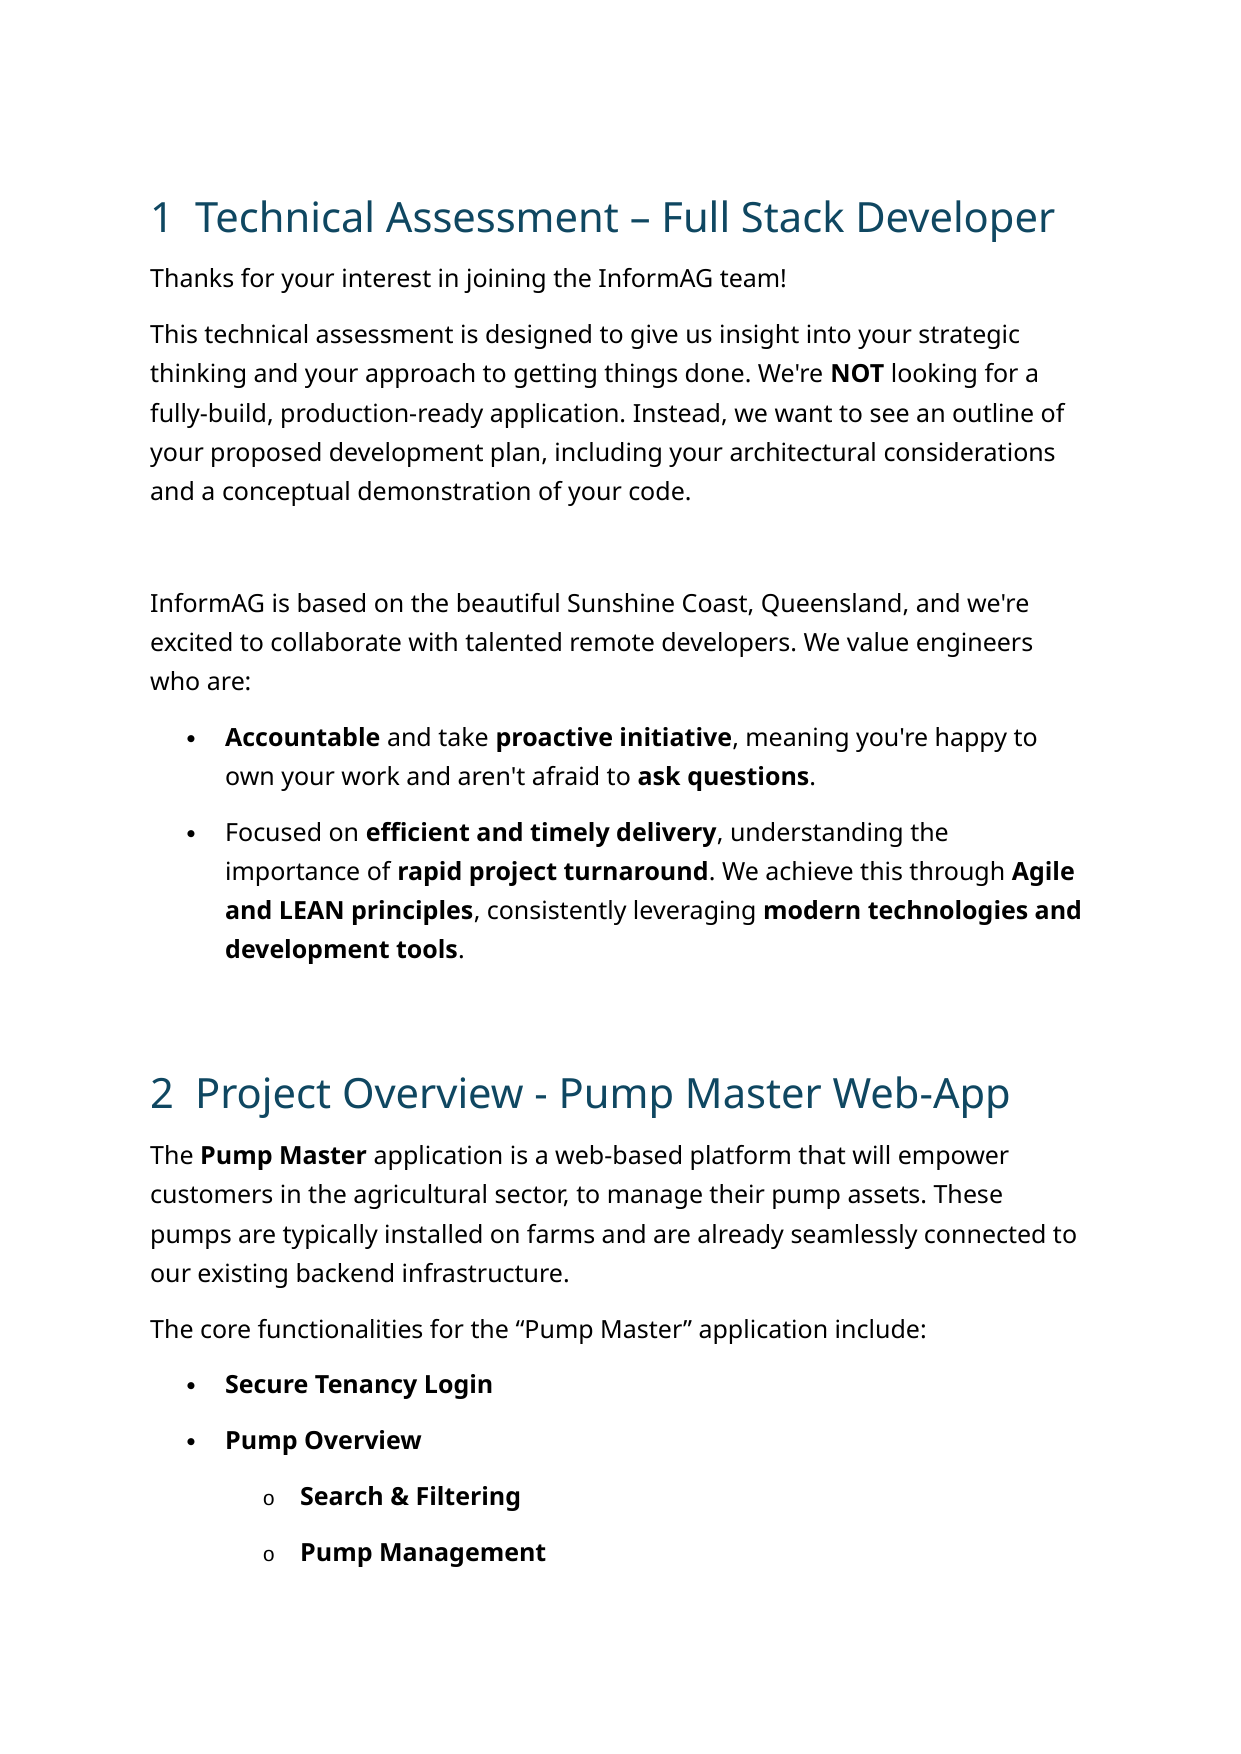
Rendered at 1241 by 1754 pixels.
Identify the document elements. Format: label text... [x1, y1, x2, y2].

text The Pump Master application is a web-based platform that will empower customers in the agricultural sector, to manage their pump assets. These pumps are typically installed on farms and are already seamlessly connected to our existing backend infrastructure. [150, 1138, 1090, 1289]
list Secure Tenancy Login [187, 1367, 1090, 1401]
text This technical assessment is designed to give us insight into your strategic thinking and your approach to getting things done. We're NOT looking for a fully-build, production-ready application. Instead, we want to see an outline of your proposed development plan, including your architectural considerations and a conceptual demonstration of your code. [150, 317, 1090, 508]
list Pump Management [262, 1534, 1090, 1569]
list Focused on efficient and timely delivery, understanding the importance of rapid project turnaround. We achieve this through Agile and LEAN principles, consistently leveraging modern technologies and development tools. [187, 814, 1090, 966]
text The core functionalities for the “Pump Master” application include: [150, 1311, 1090, 1345]
list Pump Overview [187, 1423, 1090, 1457]
list Accountable and take proactive initiative, meaning you're happy to own your work and aren't afraid to ask questions. [187, 719, 1090, 793]
text Thanks for your interest in joining the InformAG team! [150, 261, 1090, 295]
subtitle Technical Assessment – Full Stack Developer [150, 187, 1090, 244]
list Search & Filtering [262, 1479, 1090, 1513]
subtitle Project Overview - Pump Master Web-App [150, 1064, 1090, 1121]
text InformAG is based on the beautiful Sunshine Coast, Queensland, and we're excited to collaborate with talented remote developers. We value engineers who are: [150, 585, 1090, 698]
